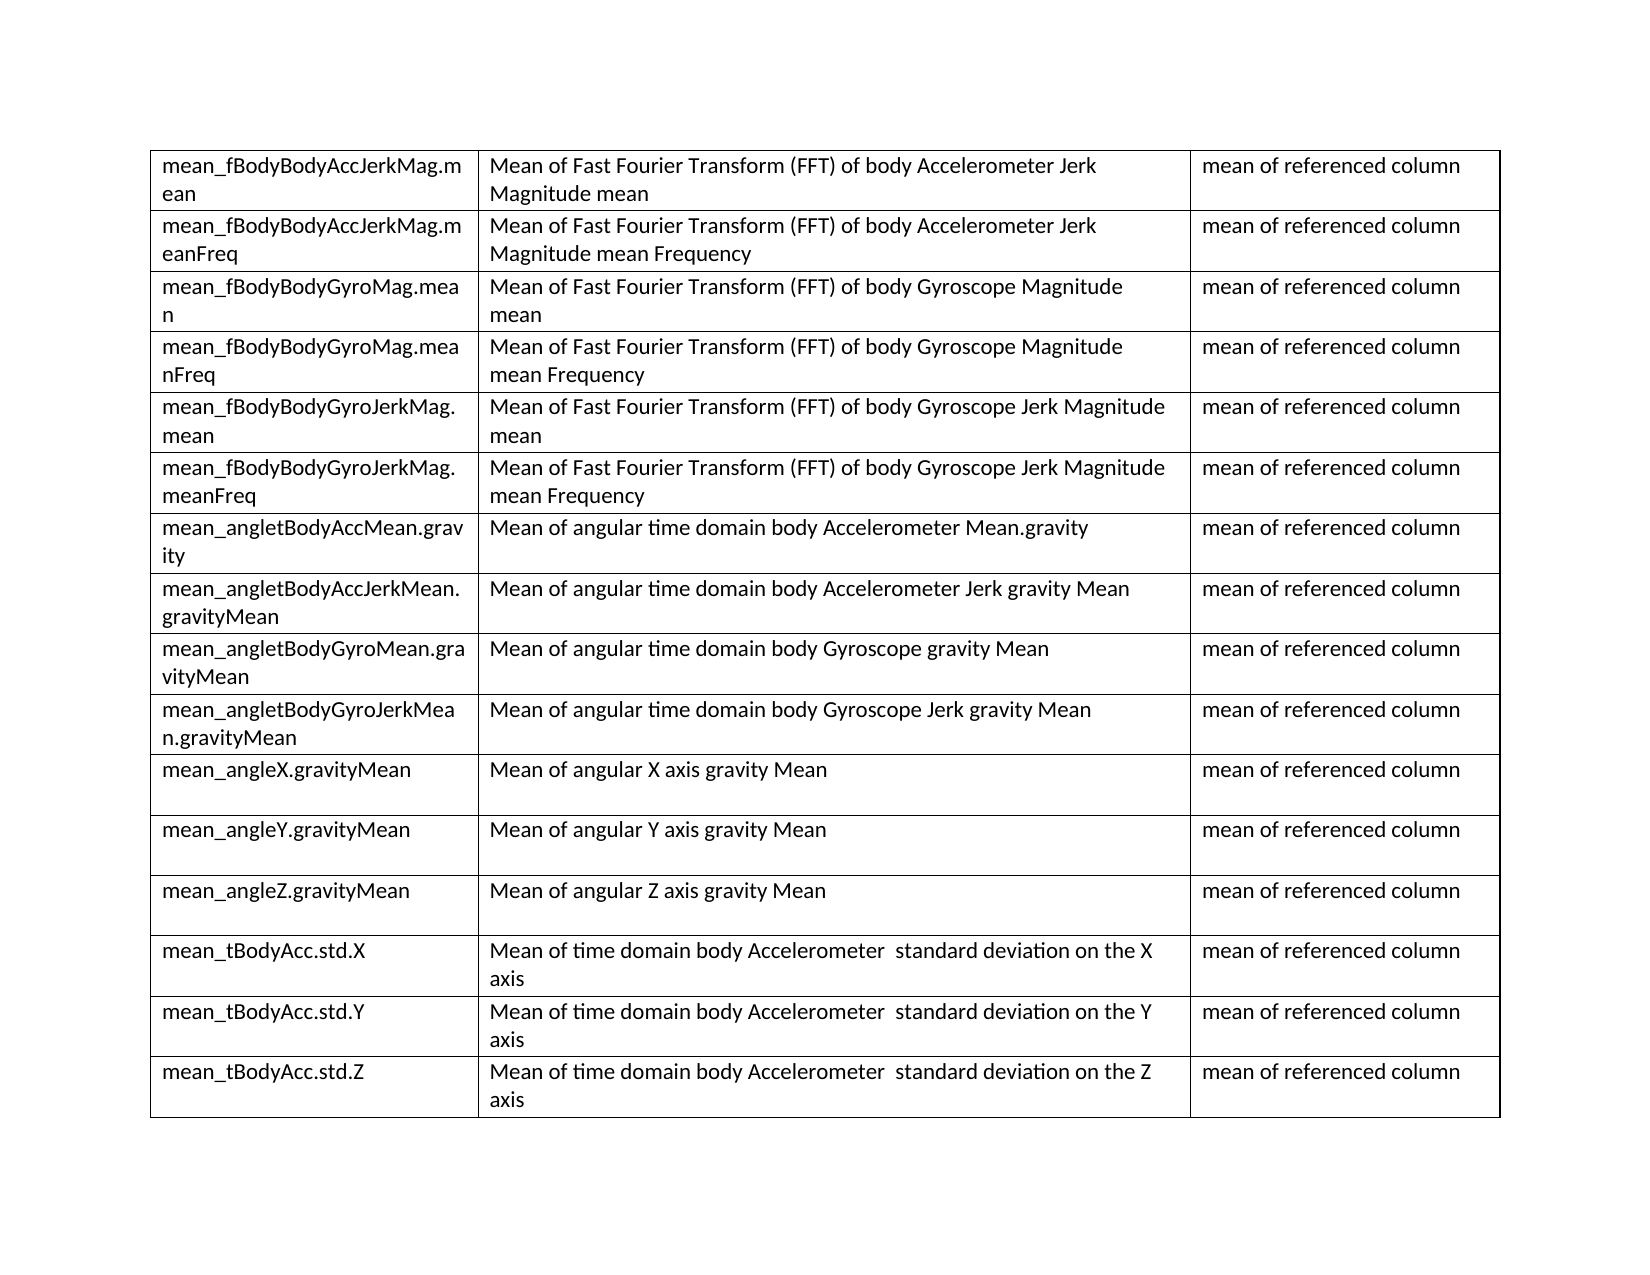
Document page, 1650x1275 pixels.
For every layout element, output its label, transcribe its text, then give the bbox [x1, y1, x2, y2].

table_cell Mean of time domain body Accelerometer standard deviation on the X axis [479, 936, 1190, 996]
table_cell mean of referenced column [1191, 332, 1499, 392]
table_cell mean of referenced column [1191, 876, 1499, 935]
table_cell mean_fBodyBodyAccJerkMag.mean [151, 151, 478, 210]
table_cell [1191, 151, 1499, 210]
table_cell Mean of time domain body Accelerometer standard deviation on the Z axis [479, 1057, 1190, 1117]
table_cell Mean of Fast Fourier Transform (FFT) of body Accelerometer Jerk Magnitude mean Frequency [479, 211, 1190, 271]
table_cell Mean of Fast Fourier Transform (FFT) of body Gyroscope Magnitude mean [479, 272, 1190, 331]
table_cell Mean of Fast Fourier Transform (FFT) of body Accelerometer Jerk Magnitude mean [479, 151, 1190, 210]
table_cell mean_fBodyBodyGyroJerkMag.mean [151, 393, 478, 452]
table_cell mean of referenced column [1191, 272, 1499, 331]
table_cell Mean of angular time domain body Accelerometer Mean.gravity [479, 514, 1190, 573]
table_cell mean of referenced column [1191, 574, 1499, 633]
table_cell mean_angleZ.gravityMean [151, 876, 478, 935]
table_cell mean_fBodyBodyGyroMag.meanFreq [151, 332, 478, 392]
table_cell mean of referenced column [1191, 997, 1499, 1056]
table_cell mean of referenced column [1191, 695, 1499, 754]
table_cell mean_angleX.gravityMean [151, 755, 478, 814]
table_cell Mean of time domain body Accelerometer standard deviation on the Y axis [479, 997, 1190, 1056]
table_cell mean_tBodyAcc.std.X [151, 936, 478, 996]
table_cell mean_angletBodyAccMean.gravity [151, 514, 478, 573]
table_cell mean of referenced column [1191, 634, 1499, 694]
table_cell mean of referenced column [1191, 393, 1499, 452]
table_cell mean of referenced column [1191, 755, 1499, 814]
table_cell mean_angletBodyGyroJerkMean.gravityMean [151, 695, 478, 754]
table_cell mean_angleY.gravityMean [151, 816, 478, 875]
table_cell mean_angletBodyAccJerkMean.gravityMean [151, 574, 478, 633]
table_cell mean_tBodyAcc.std.Y [151, 997, 478, 1056]
table_cell mean of referenced column [1191, 514, 1499, 573]
table_cell Mean of angular Z axis gravity Mean [479, 876, 1190, 935]
table_cell mean of referenced column [1191, 936, 1499, 996]
table_cell mean_tBodyAcc.std.Z [151, 1057, 478, 1117]
table_cell mean of referenced column [1191, 816, 1499, 875]
table_cell Mean of Fast Fourier Transform (FFT) of body Gyroscope Jerk Magnitude mean Frequency [479, 453, 1190, 512]
table_cell mean_fBodyBodyGyroJerkMag.meanFreq [151, 453, 478, 512]
table_cell mean of referenced column [1191, 211, 1499, 271]
table_cell mean_fBodyBodyGyroMag.mean [151, 272, 478, 331]
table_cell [1191, 1057, 1499, 1117]
table_cell mean of referenced column [1191, 453, 1499, 512]
table_cell Mean of angular time domain body Accelerometer Jerk gravity Mean [479, 574, 1190, 633]
table_cell Mean of angular Y axis gravity Mean [479, 816, 1190, 875]
table_cell Mean of Fast Fourier Transform (FFT) of body Gyroscope Magnitude mean Frequency [479, 332, 1190, 392]
table_cell Mean of Fast Fourier Transform (FFT) of body Gyroscope Jerk Magnitude mean [479, 393, 1190, 452]
table_cell Mean of angular time domain body Gyroscope Jerk gravity Mean [479, 695, 1190, 754]
table_cell Mean of angular X axis gravity Mean [479, 755, 1190, 814]
table_cell mean_angletBodyGyroMean.gravityMean [151, 634, 478, 694]
table_cell Mean of angular time domain body Gyroscope gravity Mean [479, 634, 1190, 694]
table_cell mean_fBodyBodyAccJerkMag.meanFreq [151, 211, 478, 271]
